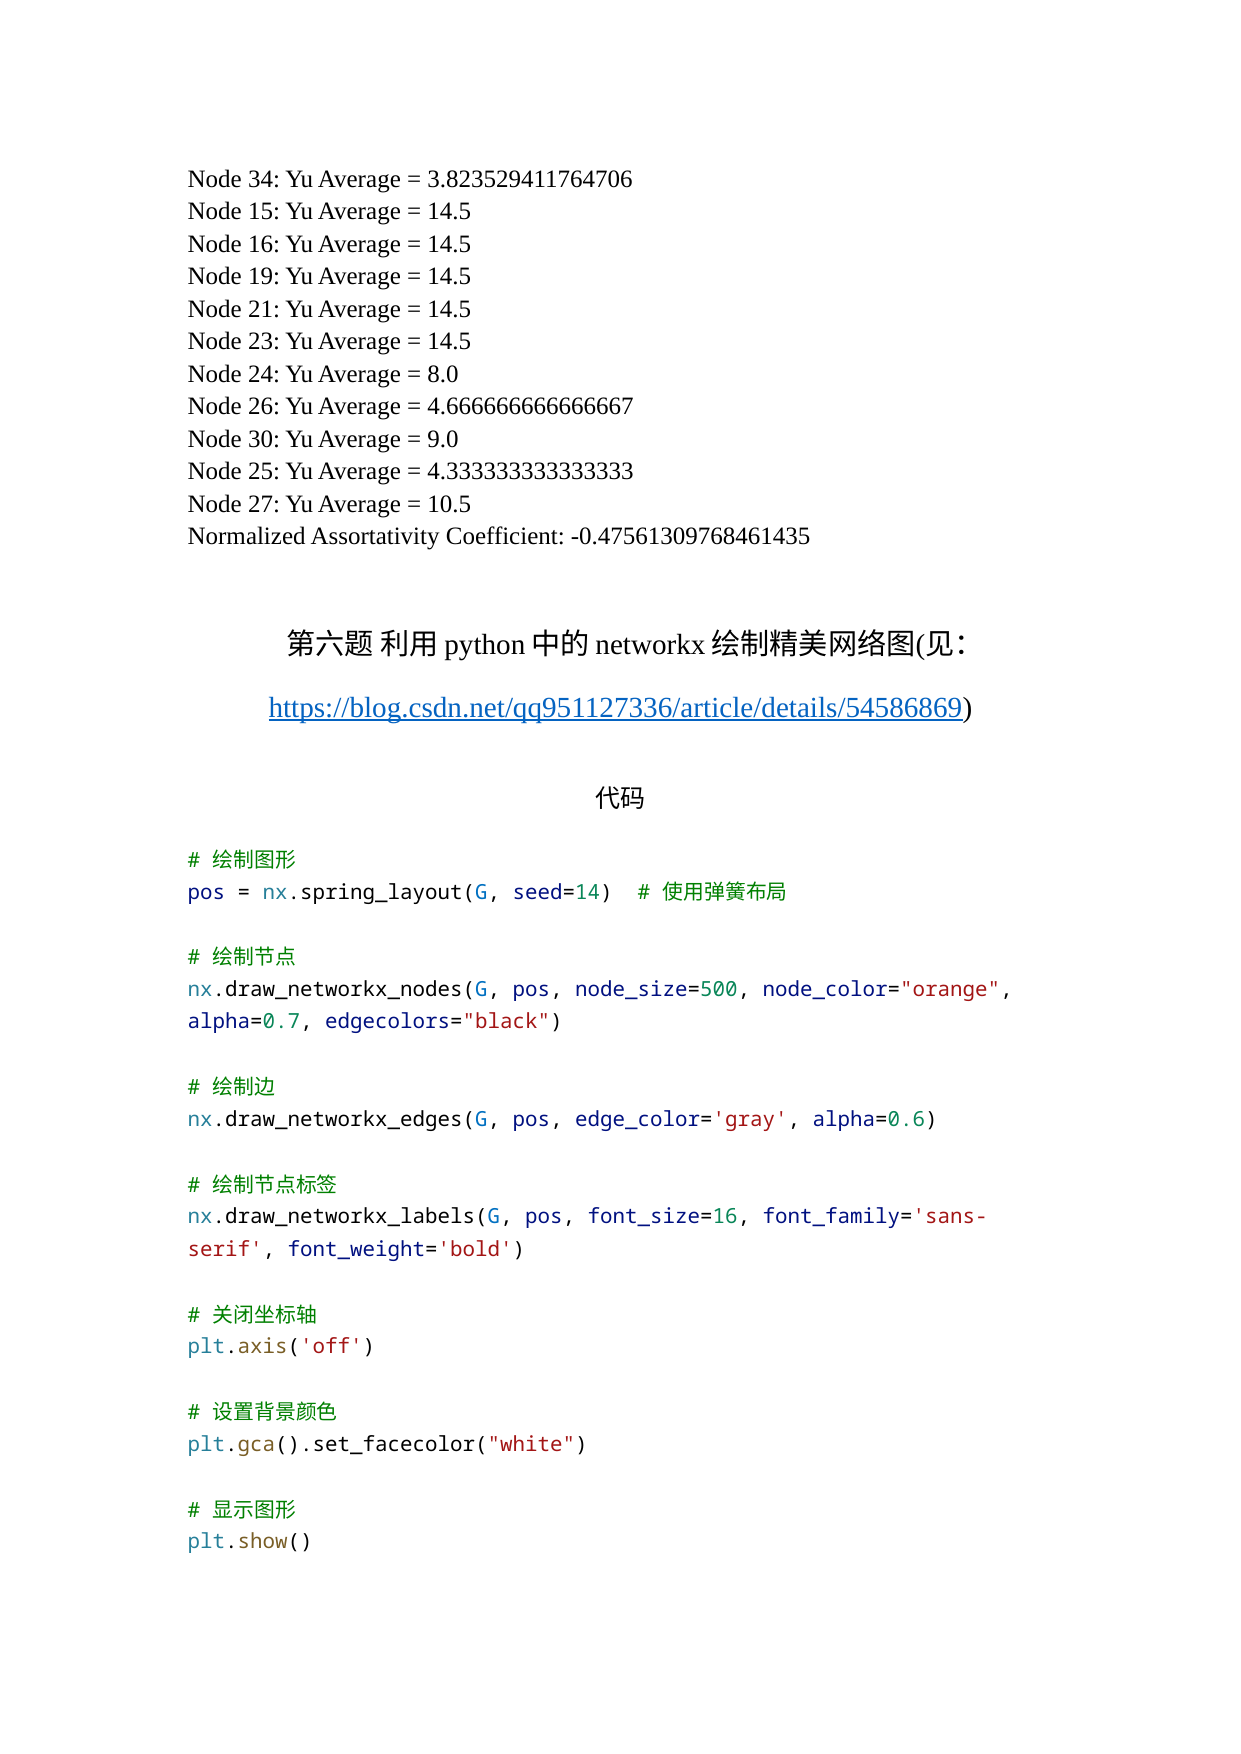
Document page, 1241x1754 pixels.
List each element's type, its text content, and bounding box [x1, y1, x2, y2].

text # 关闭坐标轴 [187, 1297, 1053, 1329]
text Node 21: Yu Average = 14.5 [187, 292, 1053, 324]
text Node 26: Yu Average = 4.666666666666667 [187, 389, 1053, 422]
subtitle 代码 [187, 764, 1053, 829]
text Node 30: Yu Average = 9.0 [187, 422, 1053, 454]
text nx.draw_networkx_edges(G, pos, edge_color='gray', alpha=0.6) [187, 1102, 1053, 1134]
text pos = nx.spring_layout(G, seed=14) # 使用弹簧布局 [187, 874, 1053, 907]
text Node 27: Yu Average = 10.5 [187, 487, 1053, 519]
text nx.draw_networkx_nodes(G, pos, node_size=500, node_color="orange", alpha=0.7, edgecolors="black") [187, 972, 1053, 1037]
text Normalized Assortativity Coefficient: -0.47561309768461435 [187, 519, 1053, 552]
text plt.show() [187, 1524, 1053, 1557]
text Node 34: Yu Average = 3.823529411764706 [187, 162, 1053, 194]
text plt.axis('off') [187, 1329, 1053, 1362]
text Node 19: Yu Average = 14.5 [187, 259, 1053, 292]
text # 绘制节点 [187, 939, 1053, 972]
text # 显示图形 [187, 1492, 1053, 1524]
text Node 15: Yu Average = 14.5 [187, 194, 1053, 227]
text # 绘制节点标签 [187, 1167, 1053, 1199]
text Node 23: Yu Average = 14.5 [187, 324, 1053, 357]
text Node 16: Yu Average = 14.5 [187, 227, 1053, 259]
text # 绘制图形 [187, 842, 1053, 874]
text # 设置背景颜色 [187, 1394, 1053, 1427]
text plt.gca().set_facecolor("white") [187, 1427, 1053, 1459]
text Node 25: Yu Average = 4.333333333333333 [187, 454, 1053, 487]
text nx.draw_networkx_labels(G, pos, font_size=16, font_family='sans-serif', font_weight='bold') [187, 1199, 1053, 1264]
text Node 24: Yu Average = 8.0 [187, 357, 1053, 389]
subtitle 第六题 利用python中的networkx绘制精美网络图(见：https://blog.csdn.net/qq951127336/article/details/54586869) [187, 609, 1053, 739]
text # 绘制边 [187, 1069, 1053, 1102]
